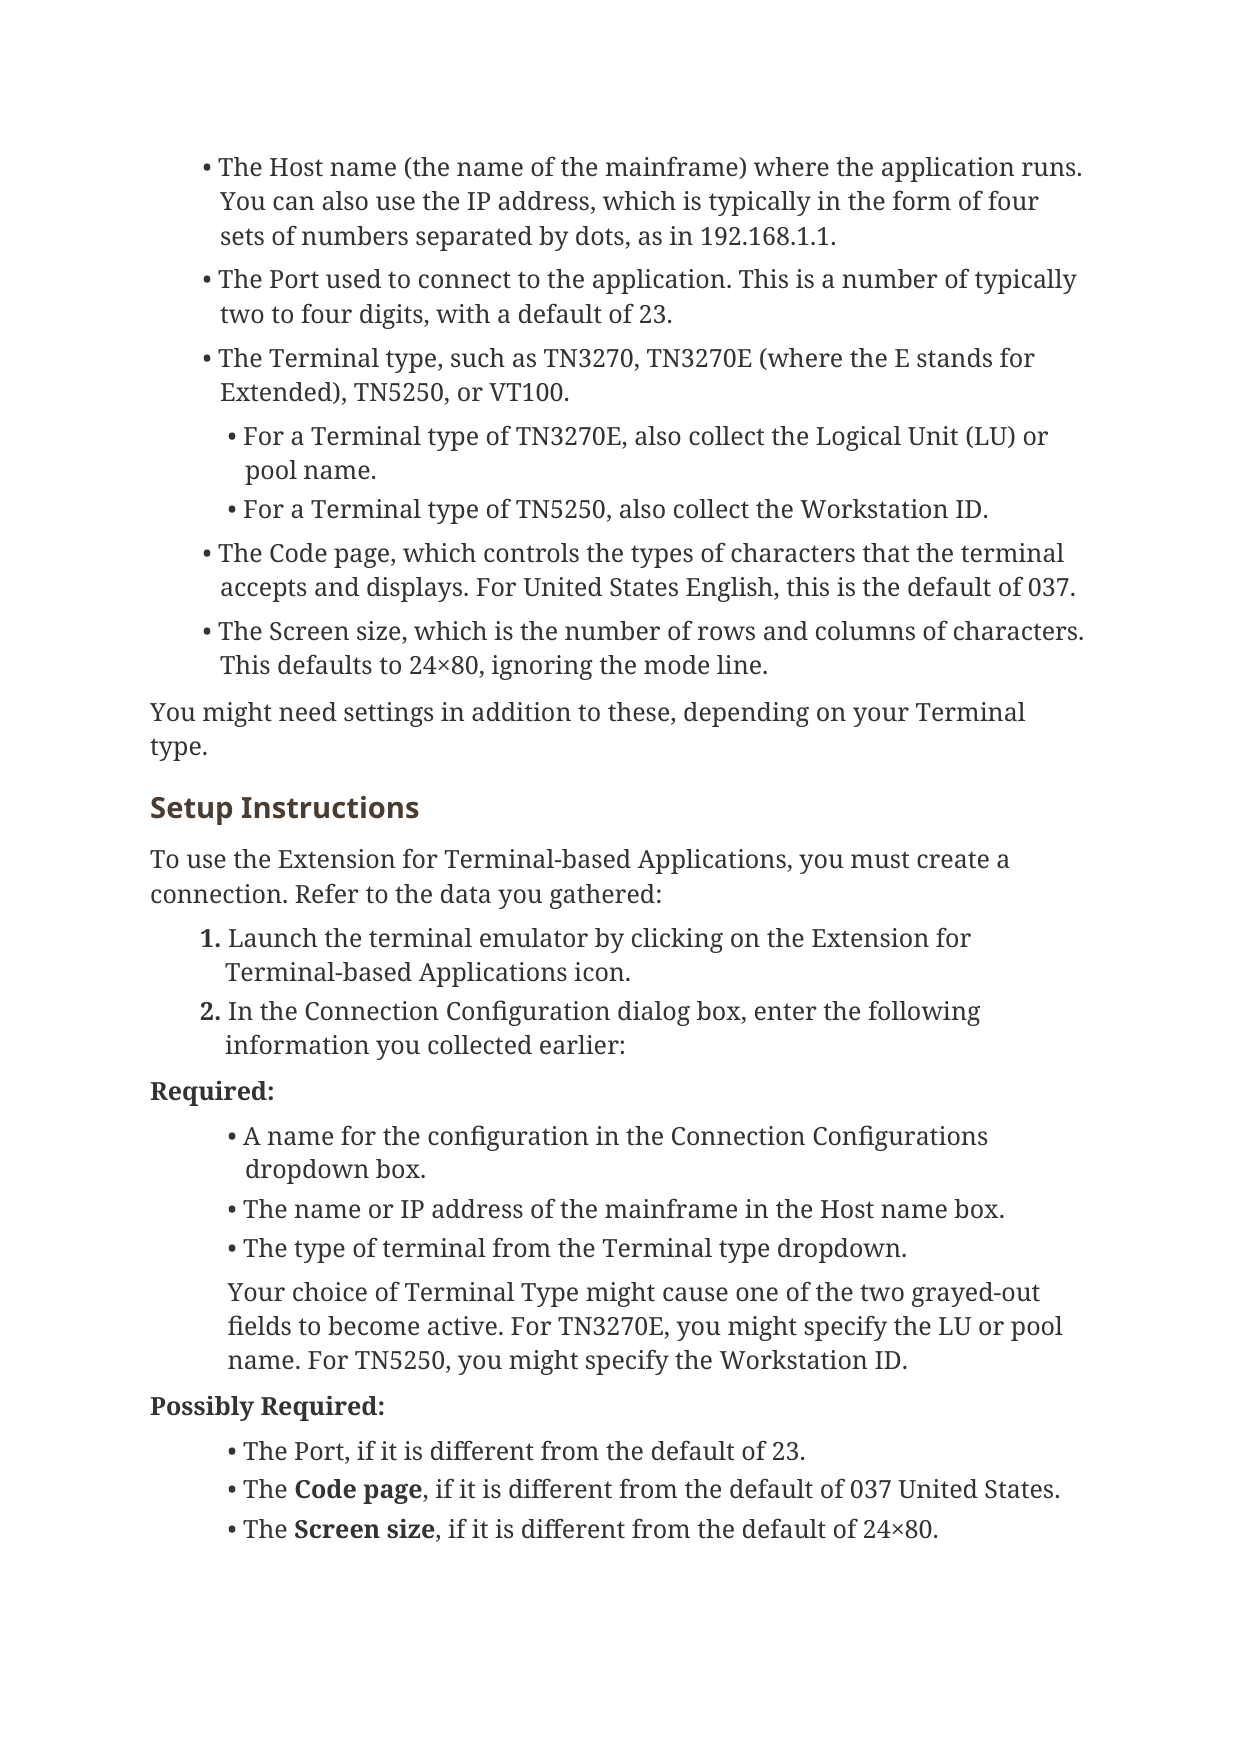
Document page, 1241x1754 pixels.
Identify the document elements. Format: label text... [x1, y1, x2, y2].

text • The Code page, which controls the types of characters that the terminal accepts and displays. For United States English, this is the default of 037. [202, 536, 1090, 604]
text You might need settings in addition to these, depending on your Terminal type. [150, 694, 1090, 762]
text • The Host name (the name of the mainframe) where the application runs. You can also use the IP address, which is typically in the form of four sets of numbers separated by dots, as in 192.168.1.1. [202, 150, 1090, 252]
text 1. Launch the terminal emulator by clicking on the Extension for Terminal-based Applications icon. [200, 920, 1090, 988]
text • The name or IP address of the mainframe in the Host name box. [227, 1191, 1090, 1225]
text • The Screen size, which is the number of rows and columns of characters. This defaults to 24×80, ignoring the mode line. [202, 614, 1090, 682]
text 2. In the Connection Configuration dialog box, enter the following information you collected earlier: [200, 993, 1090, 1062]
text • The type of terminal from the Terminal type dropdown. [227, 1230, 1090, 1264]
text Your choice of Terminal Type might cause one of the two grayed-out fields to become active. For TN3270E, you might specify the LU or pool name. For TN5250, you might specify the Workstation ID. [227, 1274, 1090, 1377]
text Setup Instructions [150, 787, 1090, 827]
text Required: [150, 1074, 1090, 1108]
text • For a Terminal type of TN3270E, also collect the Logical Unit (LU) or pool name. [227, 418, 1090, 487]
text • For a Terminal type of TN5250, also collect the Workstation ID. [227, 492, 1090, 526]
text • The Port used to connect to the application. This is a number of typically two to four digits, with a default of 23. [202, 262, 1090, 330]
text • A name for the configuration in the Connection Configurations dropdown box. [227, 1118, 1090, 1186]
text • The Code page, if it is different from the default of 037 United States. [227, 1472, 1090, 1506]
text • The Port, if it is different from the default of 23. [227, 1433, 1090, 1467]
text • The Terminal type, such as TN3270, TN3270E (where the E stands for Extended), TN5250, or VT100. [202, 340, 1090, 408]
text To use the Extension for Terminal-based Applications, you must create a connection. Refer to the data you gathered: [150, 842, 1090, 910]
text Possibly Required: [150, 1389, 1090, 1423]
text • The Screen size, if it is different from the default of 24×80. [227, 1511, 1090, 1545]
